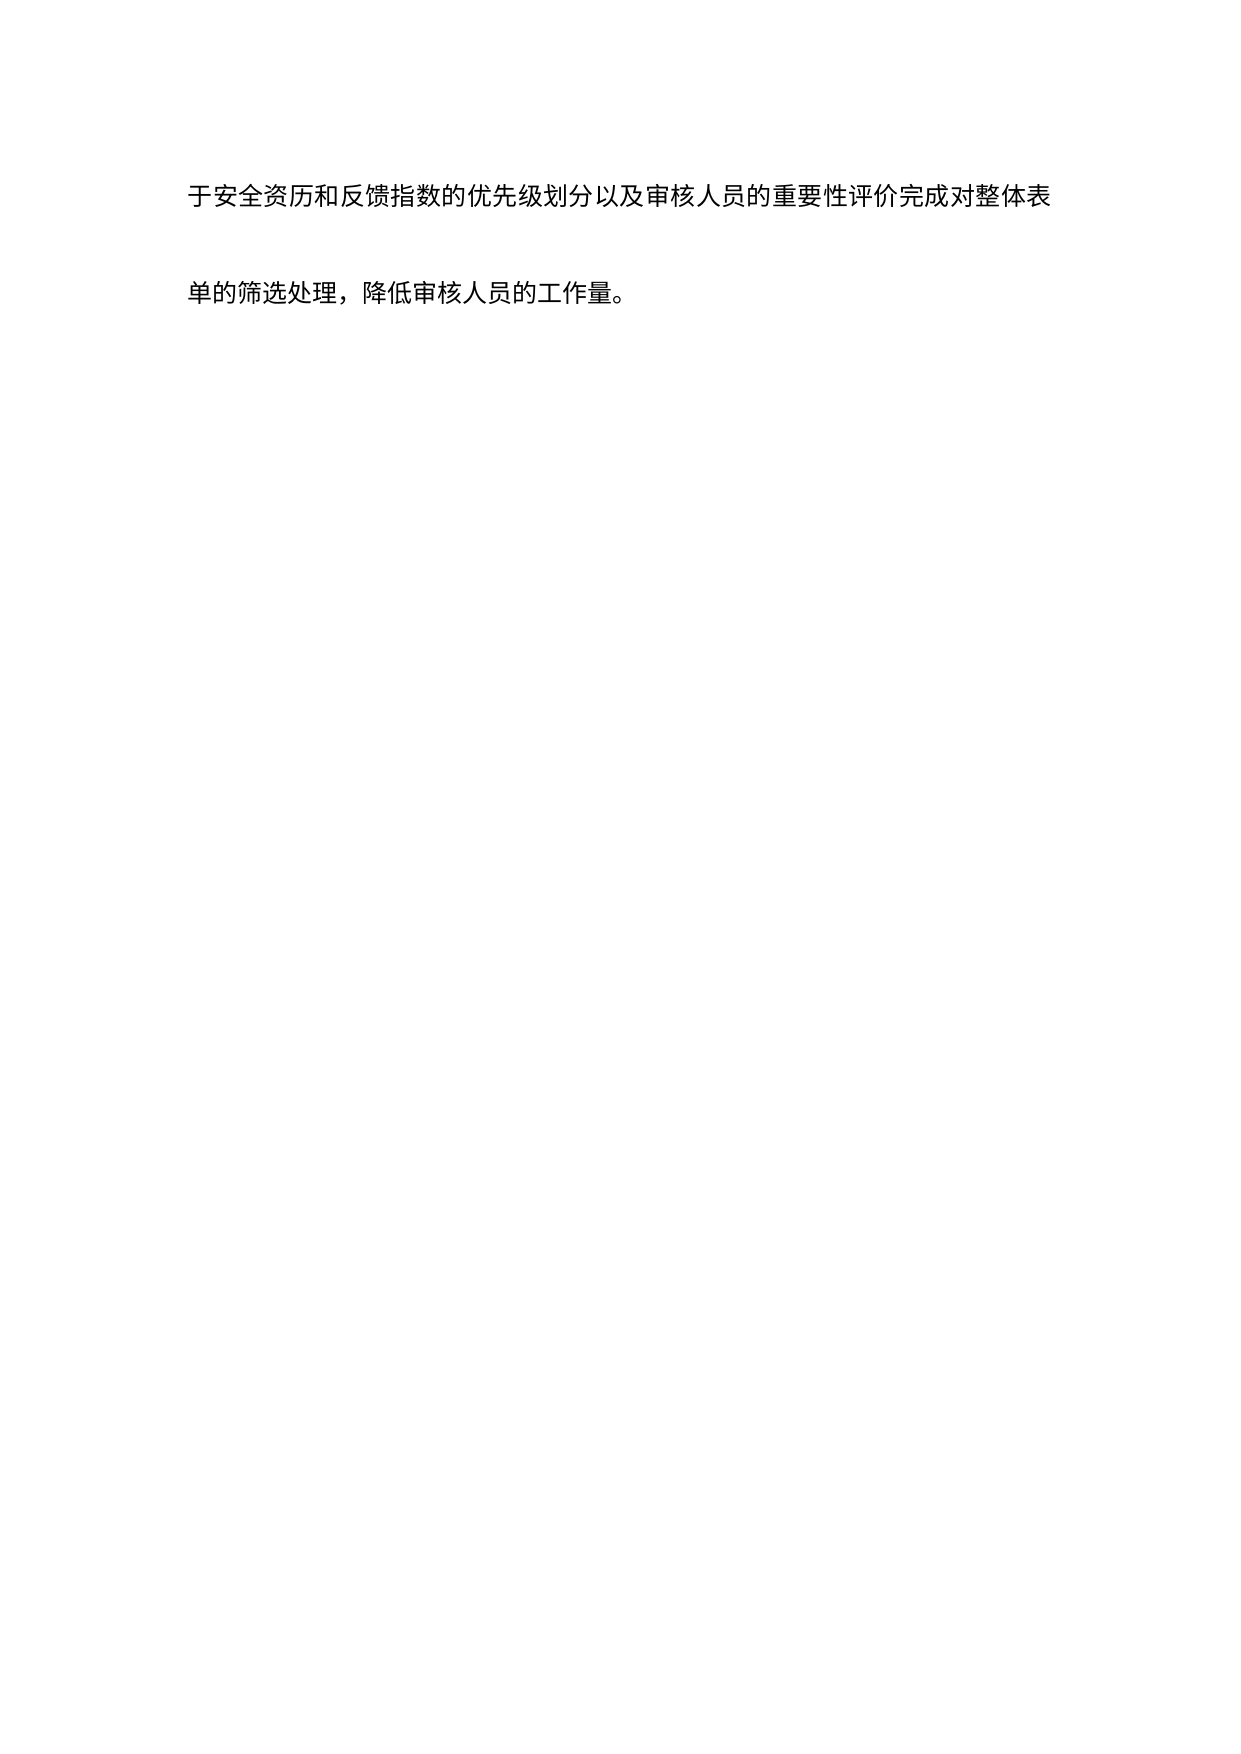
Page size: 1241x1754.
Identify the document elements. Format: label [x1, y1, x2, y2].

text [187, 162, 1053, 324]
